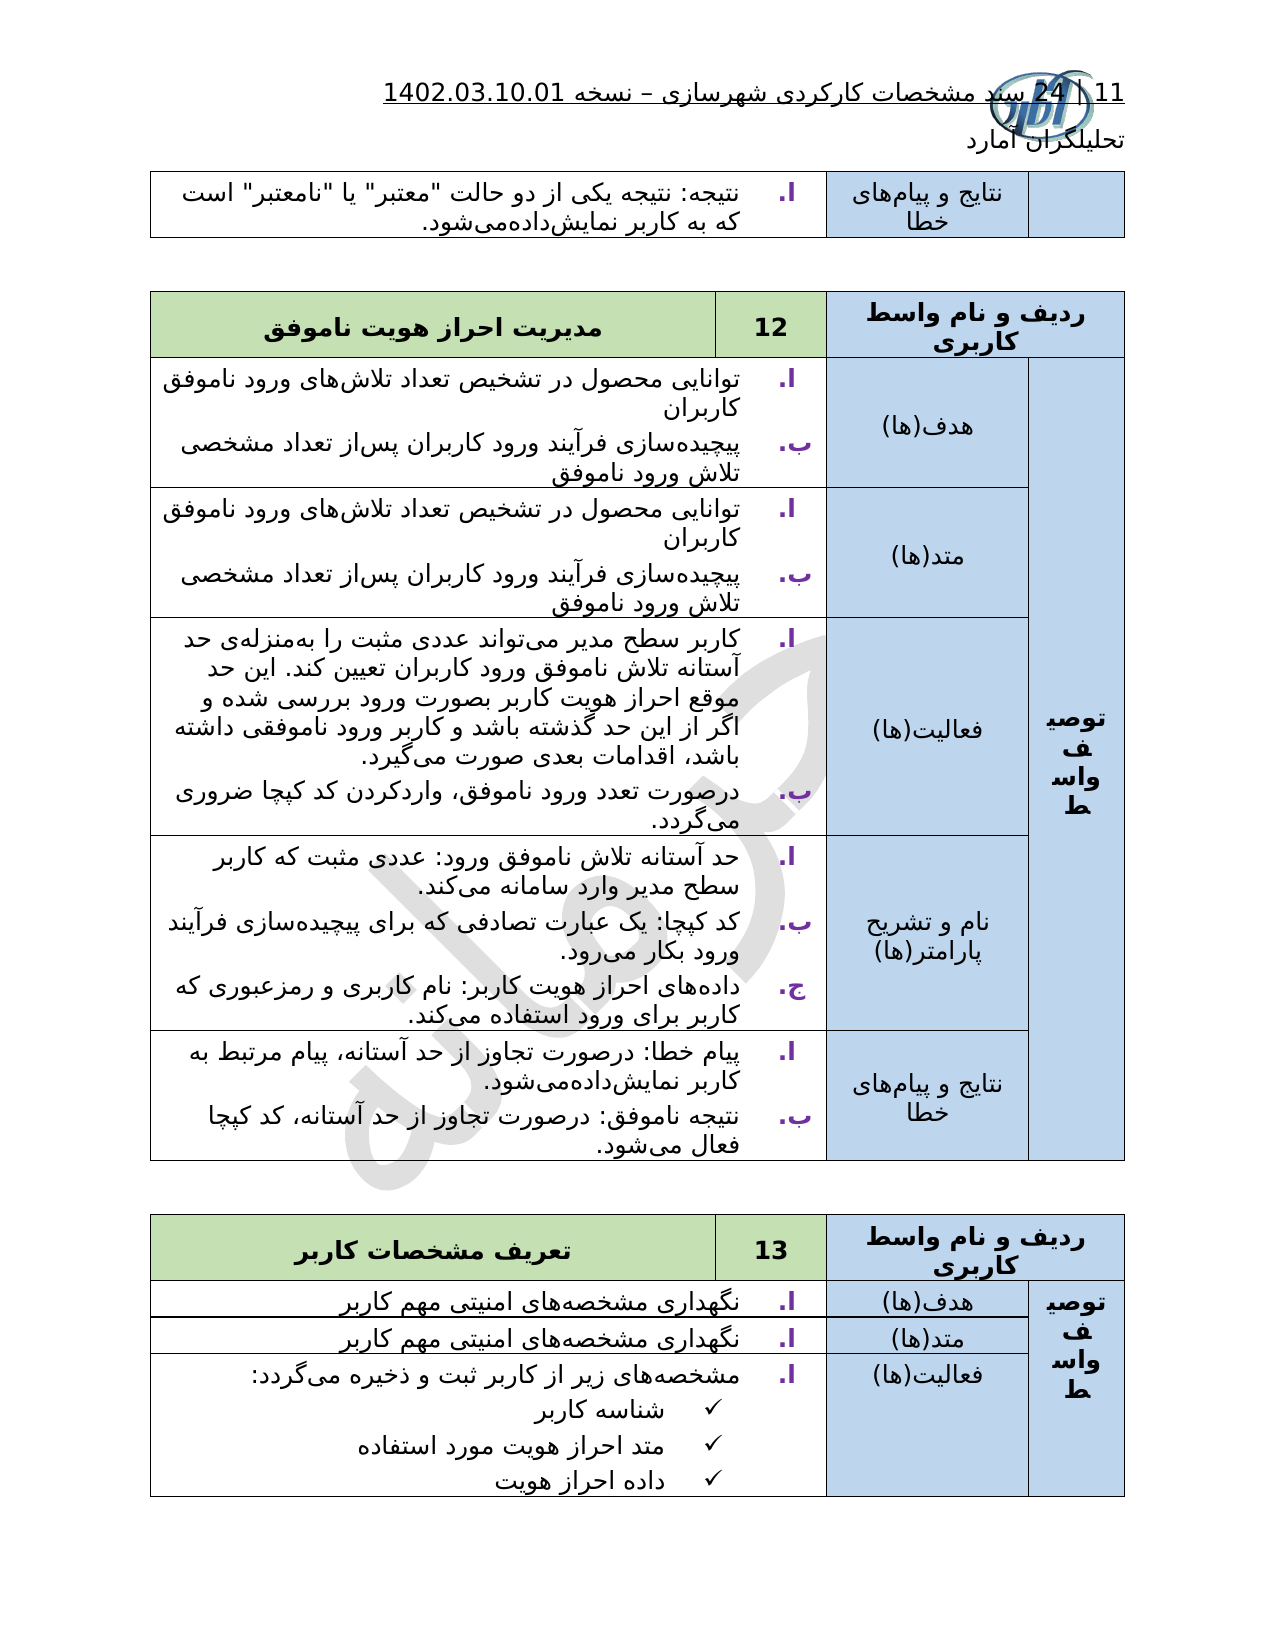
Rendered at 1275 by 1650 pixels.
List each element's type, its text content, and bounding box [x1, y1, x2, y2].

table_header ردیف و نام واسط کاربری [827, 292, 1124, 357]
table_cell کاربر سطح مدیر می‌تواند عددی مثبت را به‌منزله‌ی حد آستانه تلاش ناموفق ورود کاربران تعیین کند. این حد موقع احراز هویت کاربر بصورت ورود بررسی شده و اگر از این حد گذشته باشد و کاربر ورود ناموفقی داشته باشد، اقدامات بعدی صورت می‌گیرد. درصورت تعدد ورود ناموفق، واردکردن کد کپچا ضروری می‌گردد. [151, 618, 826, 835]
table_cell نام و تشریح پارامتر(ها) [827, 836, 1028, 1030]
table_cell توانایی محصول در تشخیص تعداد تلاش‌های ورود ناموفق کاربران پیچیده‌سازی فرآیند ورود کاربران پس‌از تعداد مشخصی تلاش ورود ناموفق [151, 358, 826, 487]
table_cell توانایی محصول در تشخیص تعداد تلاش‌های ورود ناموفق کاربران پیچیده‌سازی فرآیند ورود کاربران پس‌از تعداد مشخصی تلاش ورود ناموفق [151, 488, 826, 617]
picture [975, 104, 1107, 160]
picture [975, 40, 1107, 103]
table_cell نتایج و پیام‌های خطا [827, 1031, 1028, 1160]
table_header 13 [716, 1215, 826, 1280]
table_cell نتیجه: نتیجه یکی از دو حالت "معتبر" یا "نامعتبر" است که به کاربر نمایش‌داده‌می‌شود. [151, 172, 826, 237]
table_header مدیریت احراز هویت ناموفق [151, 292, 715, 357]
table_cell توصیف واسط [1029, 358, 1124, 1160]
table_header 12 [716, 292, 826, 357]
table_cell مشخصه‌های زیر از کاربر ثبت و ذخیره می‌گردد: شناسه کاربر متد احراز هویت مورد استفاده داده احراز هویت وضعیت حساب کاربری [151, 1354, 826, 1496]
table_cell نتایج و پیام‌های خطا [827, 172, 1028, 237]
table_cell متد(ها) [827, 1318, 1028, 1353]
table_cell فعالیت(ها) [827, 618, 1028, 835]
table_cell نگهداری مشخصه‌های امنیتی مهم کاربر [151, 1281, 826, 1316]
table_cell حد آستانه تلاش ناموفق ورود: عددی مثبت که کاربر سطح مدیر وارد سامانه می‌کند. کد کپچا: یک عبارت تصادفی که برای پیچیده‌سازی فرآیند ورود بکار می‌رود. داده‌های احراز هویت کاربر: نام کاربری و رمزعبوری که کاربر برای ورود استفاده می‌کند. [151, 836, 826, 1030]
table_cell متد(ها) [827, 488, 1028, 617]
table_header ردیف و نام واسط کاربری [827, 1215, 1124, 1280]
table_cell فعالیت(ها) [827, 1354, 1028, 1496]
table_header تعریف مشخصات کاربر [151, 1215, 715, 1280]
table_cell نگهداری مشخصه‌های امنیتی مهم کاربر [151, 1318, 826, 1353]
table_cell هدف(ها) [827, 1281, 1028, 1316]
table_cell پیام خطا: درصورت تجاوز از حد آستانه، پیام مرتبط به کاربر نمایش‌داده‌می‌شود. نتیجه ناموفق: درصورت تجاوز از حد آستانه، کد کپچا فعال می‌شود. [151, 1031, 826, 1160]
table_cell هدف(ها) [827, 358, 1028, 487]
table_cell توصیف واسط [1029, 1281, 1124, 1496]
